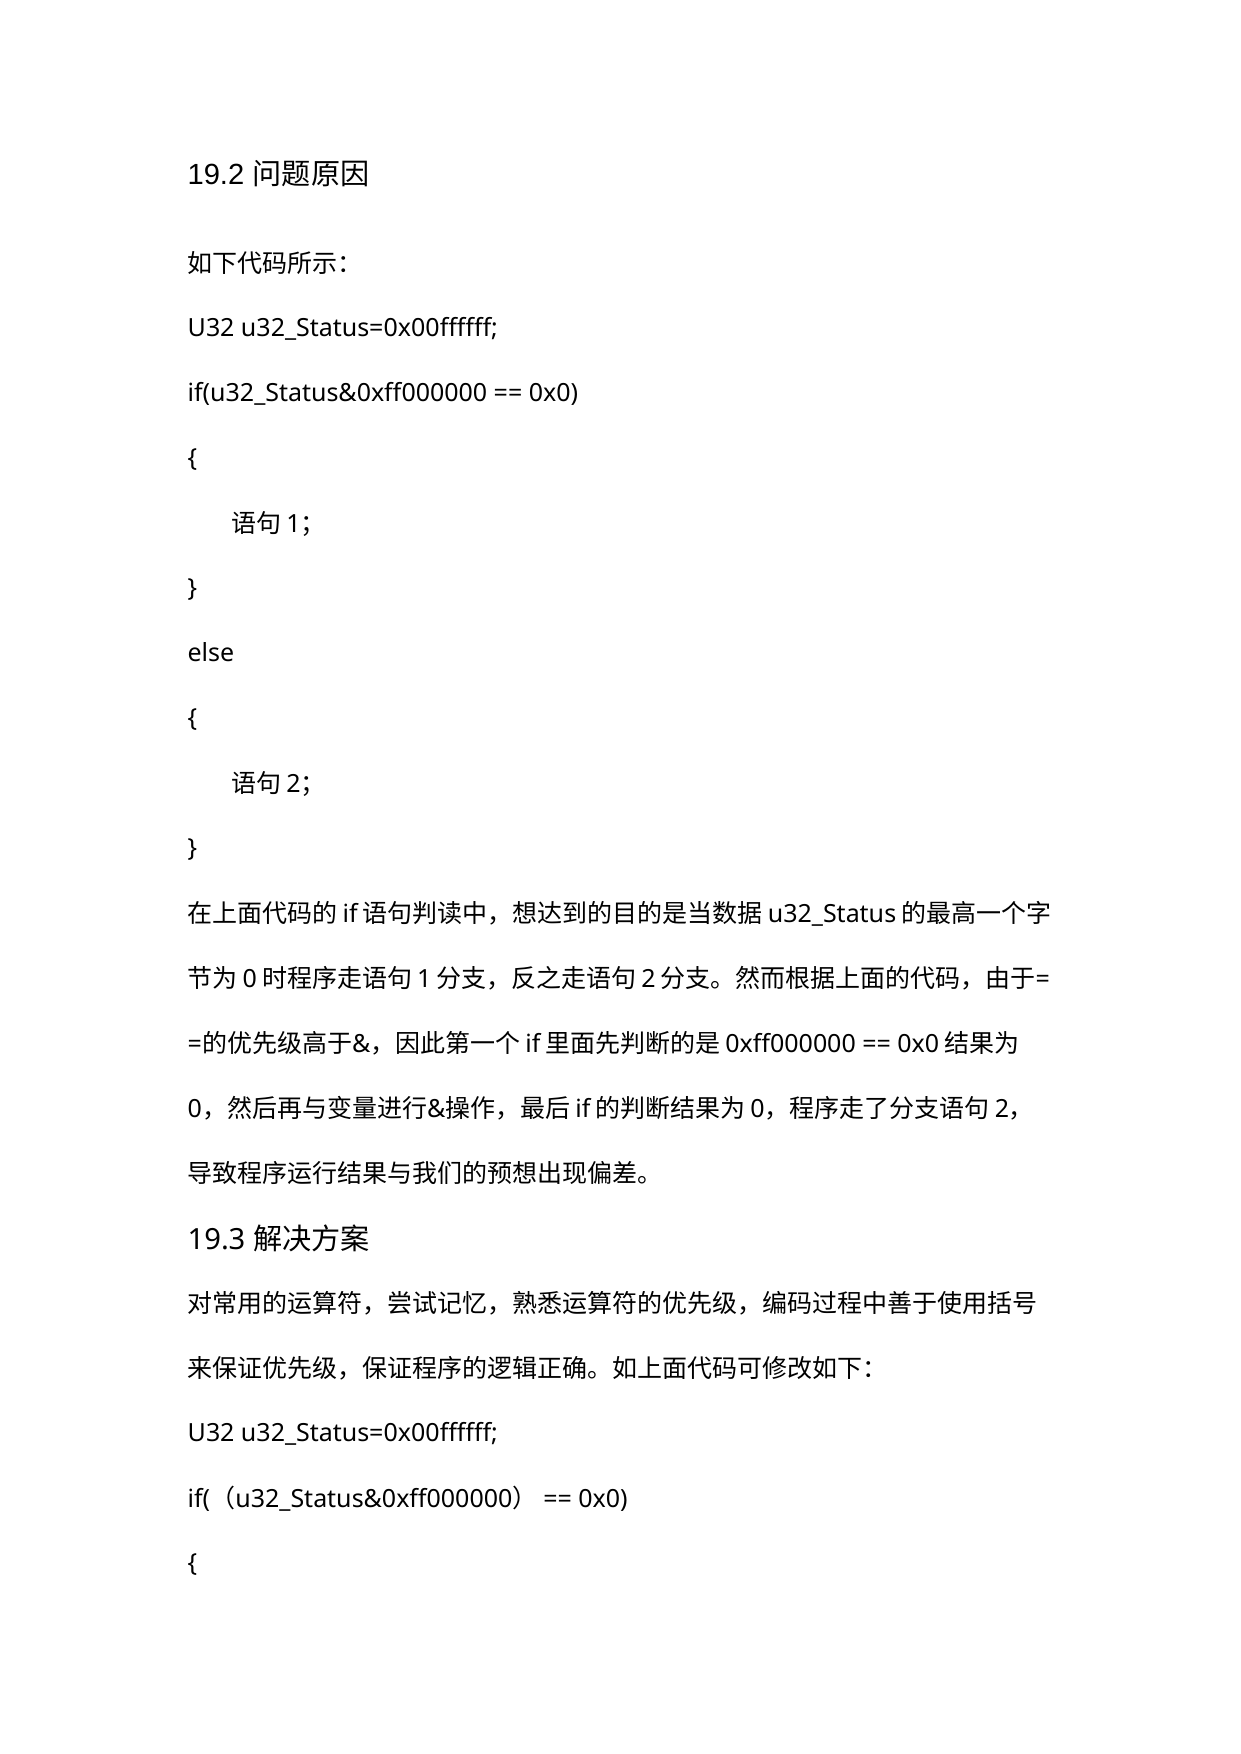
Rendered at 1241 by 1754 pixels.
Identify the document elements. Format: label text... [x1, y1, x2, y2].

text 19.3 解决方案 [187, 1204, 1053, 1269]
text { [187, 684, 1053, 749]
text } [187, 814, 1053, 879]
text if(u32_Status&0xff000000 == 0x0) [187, 359, 1053, 424]
text if(（u32_Status&0xff000000） == 0x0) [187, 1464, 1053, 1529]
text else [187, 619, 1053, 684]
text { [187, 424, 1053, 489]
text 语句2； [187, 749, 1053, 814]
text 在上面代码的if语句判读中，想达到的目的是当数据u32_Status的最高一个字节为0时程序走语句1分支，反之走语句2分支。然而根据上面的代码，由于==的优先级高于&，因此第一个if里面先判断的是0xff000000 == 0x0结果为0，然后再与变量进行&操作，最后if的判断结果为0，程序走了分支语句2，导致程序运行结果与我们的预想出现偏差。 [187, 879, 1053, 1204]
text U32 u32_Status=0x00ffffff; [187, 294, 1053, 359]
subtitle 19.2 问题原因 [187, 139, 1053, 204]
text 如下代码所示： [187, 229, 1053, 294]
text 语句1； [187, 489, 1053, 554]
text { [187, 1529, 1053, 1594]
text } [187, 554, 1053, 619]
text U32 u32_Status=0x00ffffff; [187, 1399, 1053, 1464]
text 对常用的运算符，尝试记忆，熟悉运算符的优先级，编码过程中善于使用括号来保证优先级，保证程序的逻辑正确。如上面代码可修改如下： [187, 1269, 1053, 1399]
